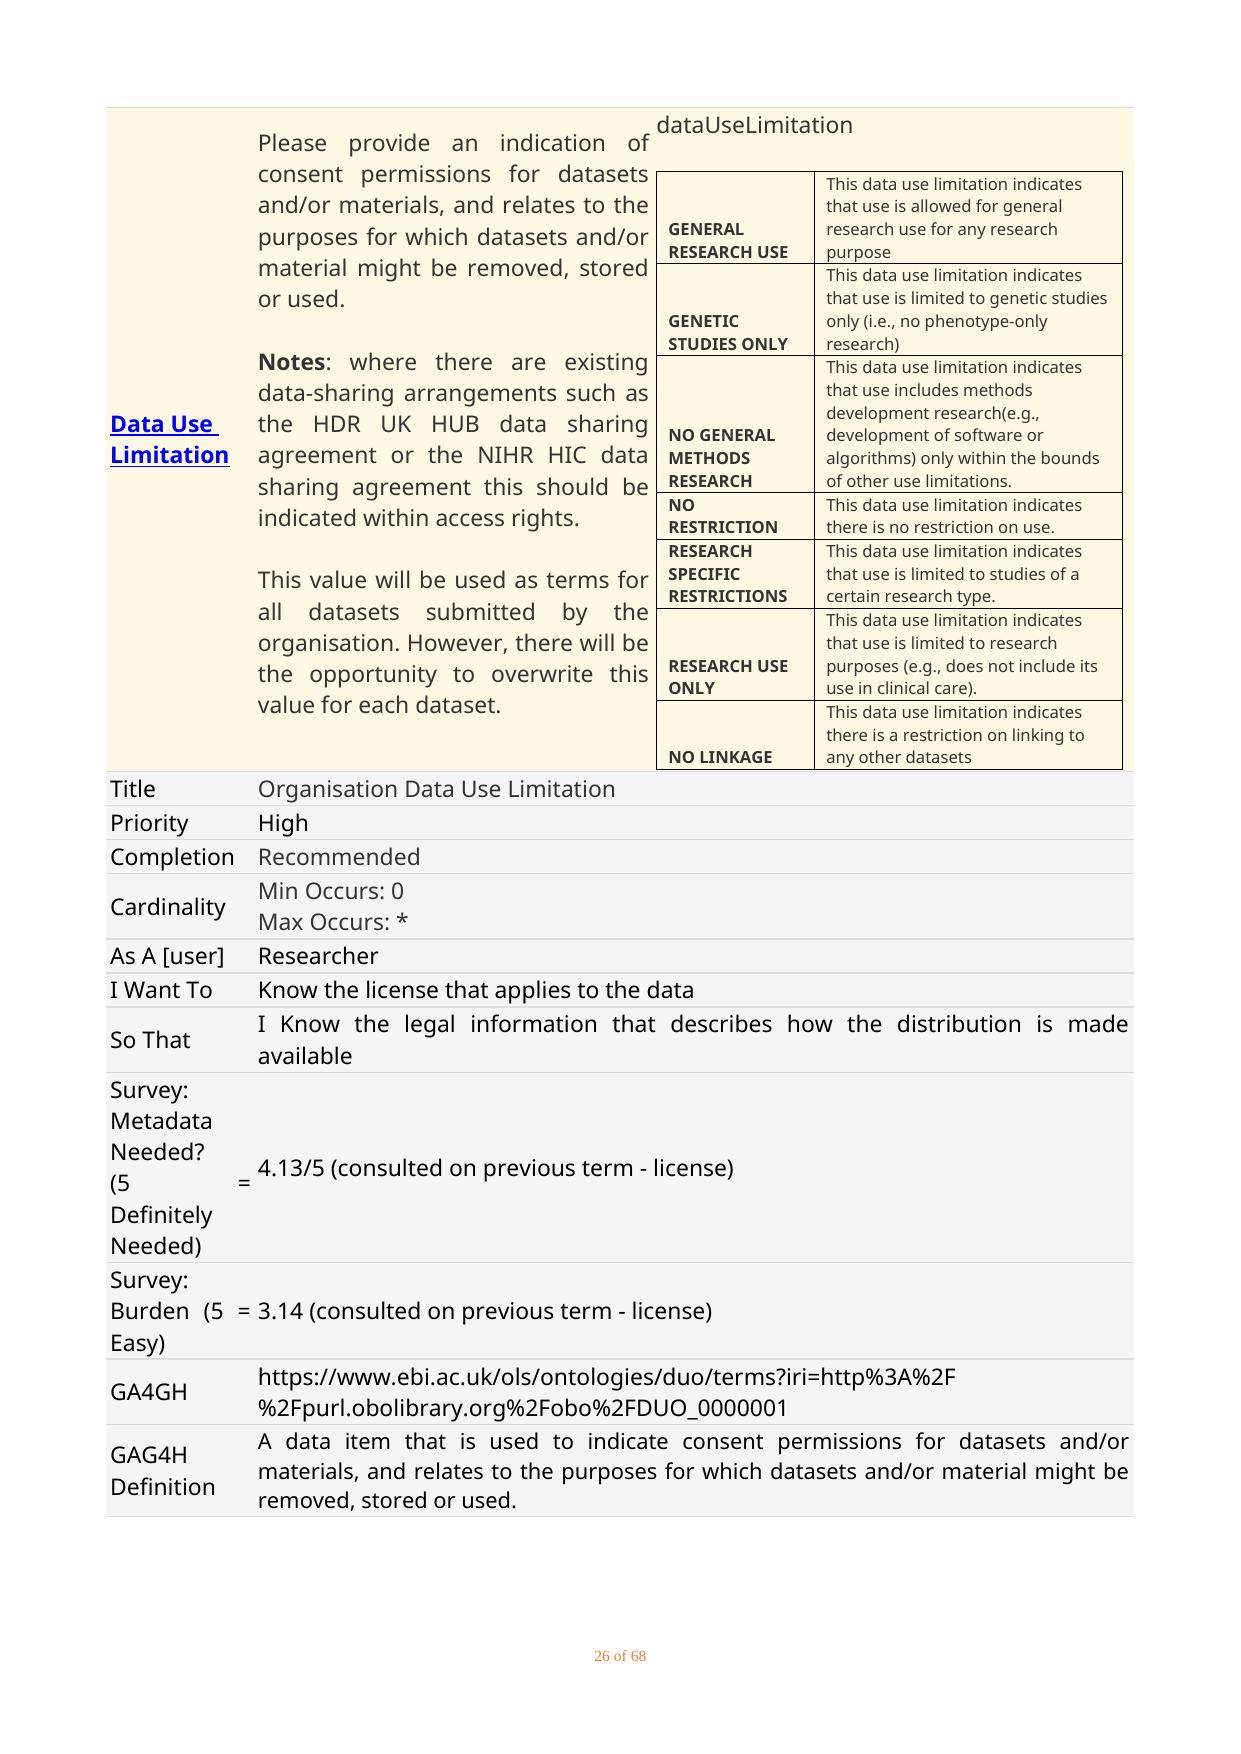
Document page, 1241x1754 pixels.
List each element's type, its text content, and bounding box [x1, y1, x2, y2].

table_cell Survey: Metadata Needed? (5 = Definitely Needed) [106, 1073, 254, 1262]
table_cell Organisation Data Use Limitation [254, 772, 1134, 804]
table_cell So That [106, 1008, 254, 1071]
table_cell Min Occurs: 0 Max Occurs: * [254, 874, 1134, 938]
table_cell High [254, 806, 1134, 839]
table_cell Know the license that applies to the data [254, 974, 1134, 1006]
table_cell Survey: Burden (5 = Easy) [106, 1263, 254, 1358]
table_cell I Know the legal information that describes how the distribution is made available [254, 1008, 1134, 1071]
table_cell Completion [106, 840, 254, 873]
table_cell Researcher [254, 940, 1134, 972]
table_header dataUseLimitation [653, 108, 1134, 771]
table_header Please provide an indication of consent permissions for datasets and/or materials, and relates to the purposes for which datasets and/or material might be removed, stored or used. Notes: where there are existing data-sharing arrangements such as the HDR UK HUB data sharing agreement or the NIHR HIC data sharing agreement this should be indicated within access rights. This value will be used as terms for all datasets submitted by the organisation. However, there will be the opportunity to overwrite this value for each dataset. [254, 108, 653, 771]
table_cell A data item that is used to indicate consent permissions for datasets and/or materials, and relates to the purposes for which datasets and/or material might be removed, stored or used. [254, 1425, 1134, 1516]
table_cell Recommended [254, 840, 1134, 873]
table_cell https://www.ebi.ac.uk/ols/ontologies/duo/terms?iri=http%3A%2F%2Fpurl.obolibrary.org%2Fobo%2FDUO_0000001 [254, 1360, 1134, 1424]
table_cell GA4GH [106, 1360, 254, 1424]
table_cell 4.13/5 (consulted on previous term - license) [254, 1073, 1134, 1262]
table_cell I Want To [106, 974, 254, 1006]
table_cell GAG4H Definition [106, 1425, 254, 1516]
table_cell Title [106, 772, 254, 804]
table_cell Priority [106, 806, 254, 839]
table_cell 3.14 (consulted on previous term - license) [254, 1263, 1134, 1358]
table_cell Cardinality [106, 874, 254, 938]
table_cell As A [user] [106, 940, 254, 972]
table_header Data Use Limitation [106, 108, 254, 771]
